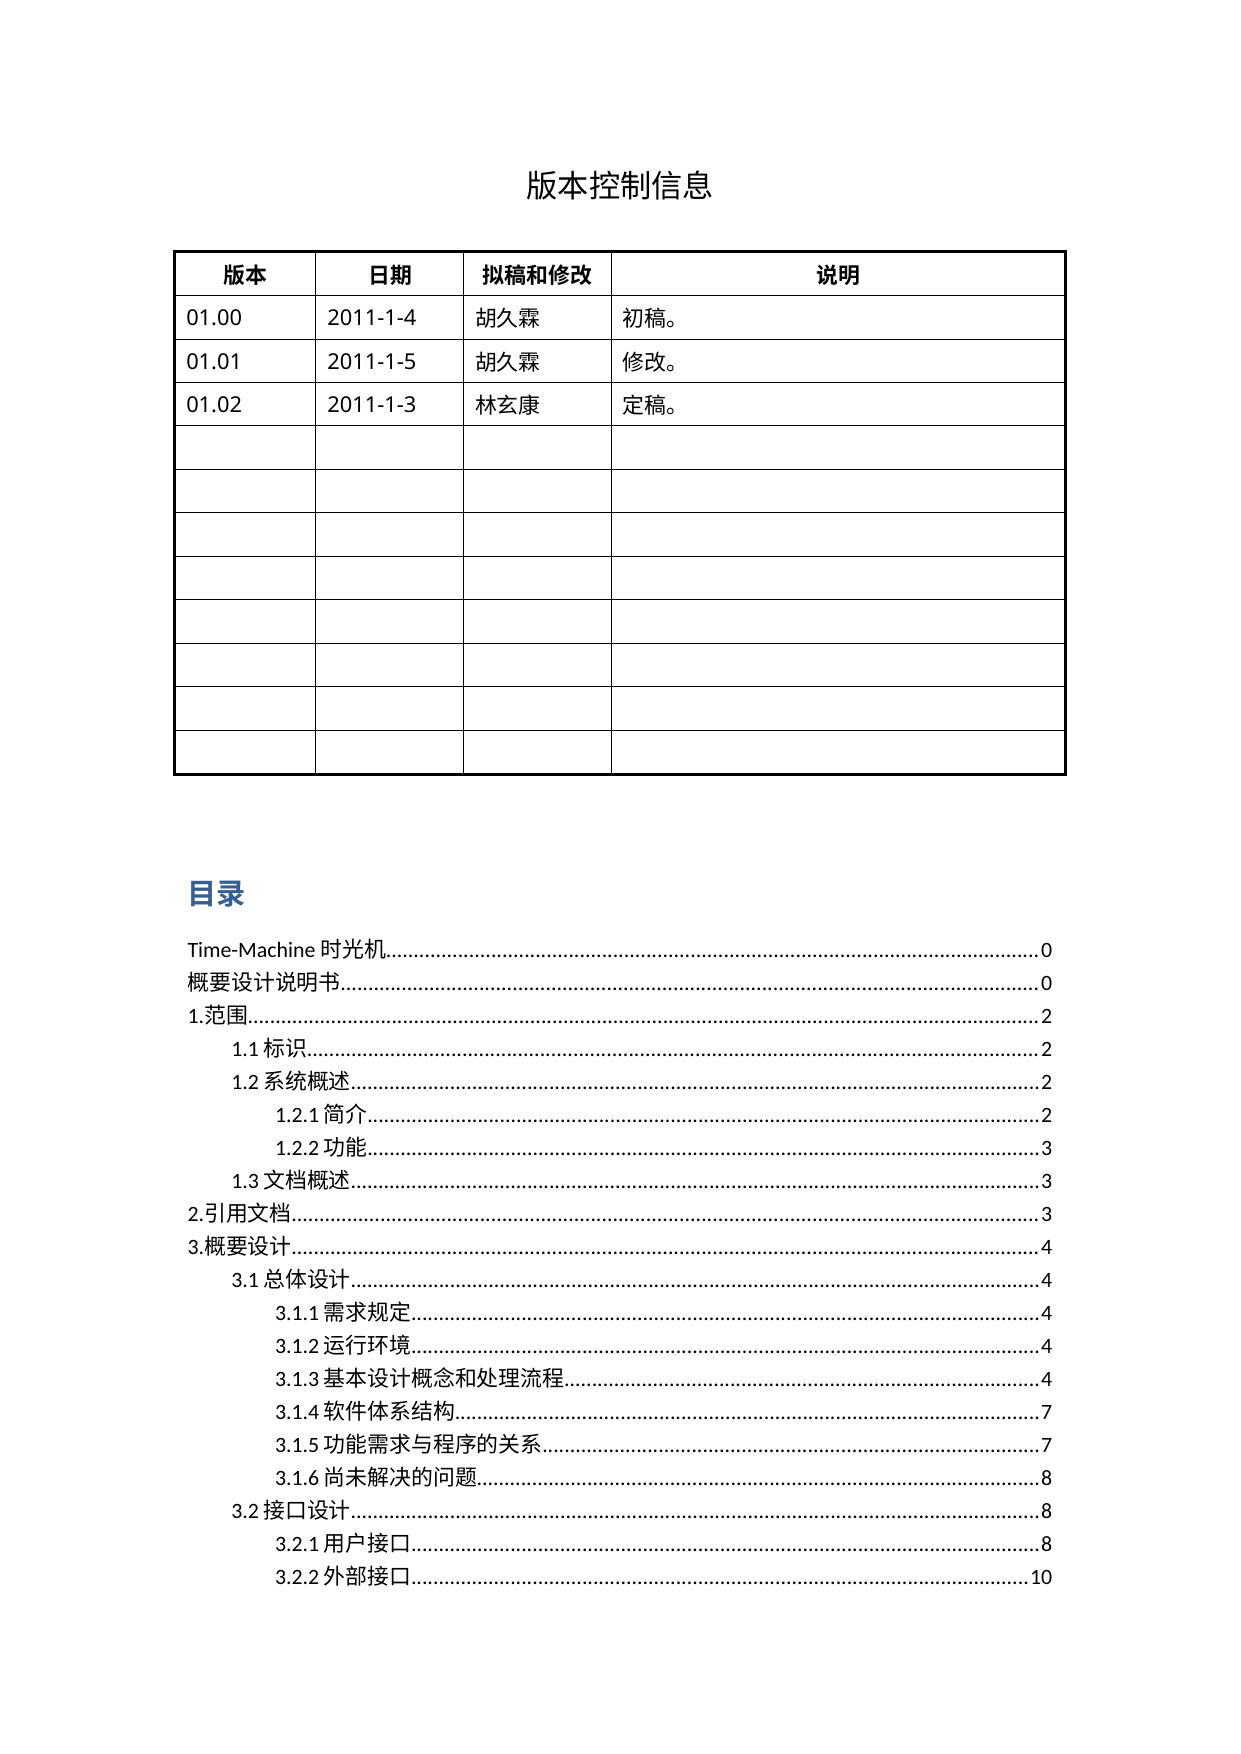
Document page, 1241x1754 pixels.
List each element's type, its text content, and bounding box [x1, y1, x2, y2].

table_cell [612, 557, 1064, 599]
table_cell [316, 426, 463, 469]
table_cell [316, 557, 463, 599]
table_header 日期 [316, 253, 463, 295]
table_cell [176, 600, 315, 643]
table_cell [316, 513, 463, 556]
table_cell [464, 426, 611, 469]
table_cell 01.02 [176, 383, 315, 425]
table_cell 胡久霖 [464, 340, 611, 382]
table_cell 2011-1-3 [316, 383, 463, 425]
table_cell [176, 426, 315, 469]
table_cell 01.00 [176, 296, 315, 338]
table_cell [176, 557, 315, 599]
table_cell 2011-1-5 [316, 340, 463, 382]
table_cell [316, 731, 463, 773]
table_cell 01.01 [176, 340, 315, 382]
table_cell 定稿。 [612, 383, 1064, 425]
text 版本控制信息 [187, 151, 1053, 217]
table_cell 胡久霖 [464, 296, 611, 338]
table_cell [176, 513, 315, 556]
table_cell [612, 426, 1064, 469]
table_cell [464, 731, 611, 773]
table_cell [316, 687, 463, 729]
table_cell [612, 600, 1064, 643]
table_header 版本 [176, 253, 315, 295]
table_cell [176, 470, 315, 512]
table_cell 林玄康 [464, 383, 611, 425]
table_cell 修改。 [612, 340, 1064, 382]
table_cell [464, 687, 611, 729]
table_cell [316, 470, 463, 512]
table_cell [464, 557, 611, 599]
table_cell [176, 731, 315, 773]
table_cell [464, 513, 611, 556]
table_cell [464, 644, 611, 686]
table_cell 初稿。 [612, 296, 1064, 338]
table_cell [612, 731, 1064, 773]
table_cell [612, 470, 1064, 512]
table_cell 2011-1-4 [316, 296, 463, 338]
table_cell [612, 687, 1064, 729]
table_cell [316, 644, 463, 686]
table_cell [612, 513, 1064, 556]
table_header 说明 [612, 253, 1064, 295]
table_cell [464, 600, 611, 643]
table_header 拟稿和修改 [464, 253, 611, 295]
table_cell [176, 644, 315, 686]
table_cell [464, 470, 611, 512]
table_cell [316, 600, 463, 643]
table_cell [612, 644, 1064, 686]
table_cell [176, 687, 315, 729]
